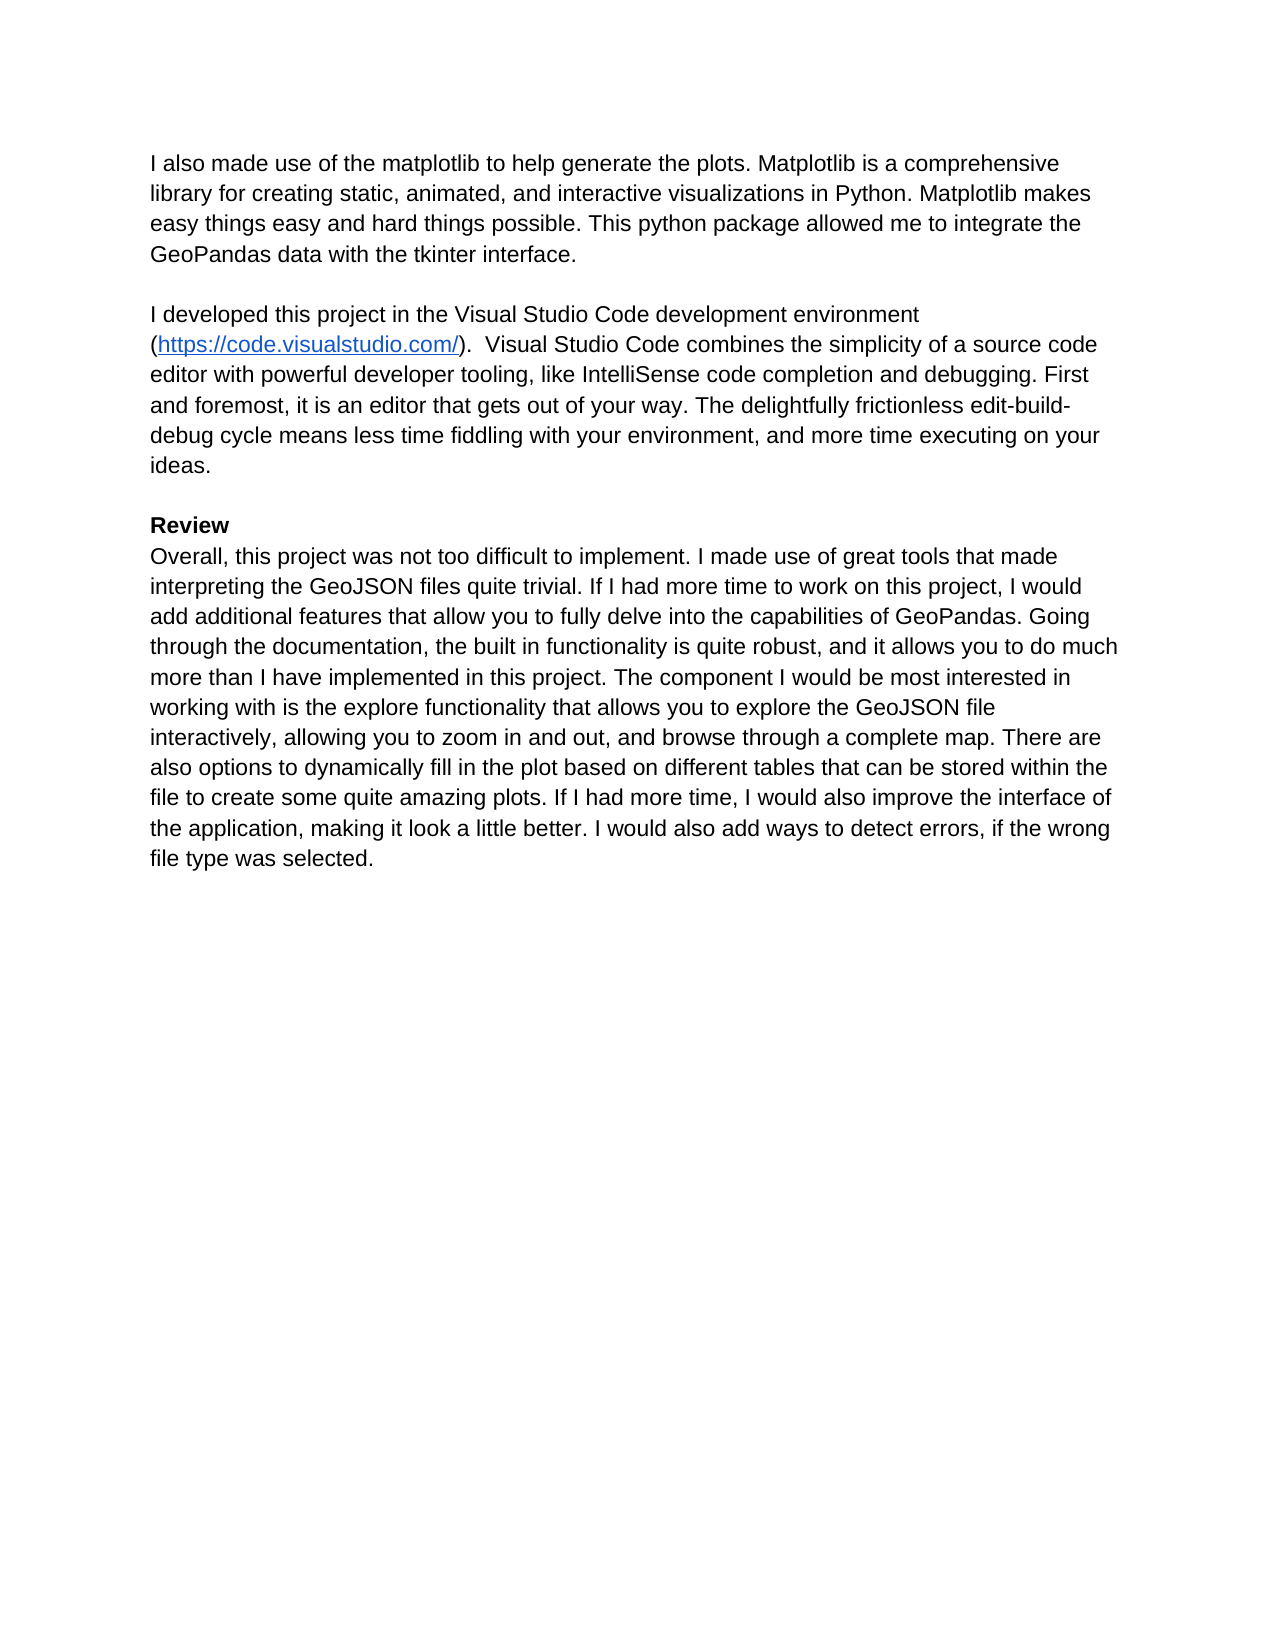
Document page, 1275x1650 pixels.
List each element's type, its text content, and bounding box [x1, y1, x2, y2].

text Overall, this project was not too difficult to implement. I made use of great tools that made interpreting the GeoJSON files quite trivial. If I had more time to work on this project, I would add additional features that allow you to fully delve into the capabilities of GeoPandas. Going through the documentation, the built in functionality is quite robust, and it allows you to do much more than I have implemented in this project. The component I would be most interested in working with is the explore functionality that allows you to explore the GeoJSON file interactively, allowing you to zoom in and out, and browse through a complete map. There are also options to dynamically fill in the plot based on different tables that can be stored within the file to create some quite amazing plots. If I had more time, I would also improve the interface of the application, making it look a little better. I would also add ways to detect errors, if the wrong file type was selected. [150, 543, 1125, 871]
text I developed this project in the Visual Studio Code development environment (https://code.visualstudio.com/). Visual Studio Code combines the simplicity of a source code editor with powerful developer tooling, like IntelliSense code completion and debugging. First and foremost, it is an editor that gets out of your way. The delightfully frictionless edit-build-debug cycle means less time fiddling with your environment, and more time executing on your ideas. [150, 301, 1125, 478]
text Review [150, 512, 1125, 539]
text I also made use of the matplotlib to help generate the plots. Matplotlib is a comprehensive library for creating static, animated, and interactive visualizations in Python. Matplotlib makes easy things easy and hard things possible. This python package allowed me to integrate the GeoPandas data with the tkinter interface. [150, 150, 1125, 267]
